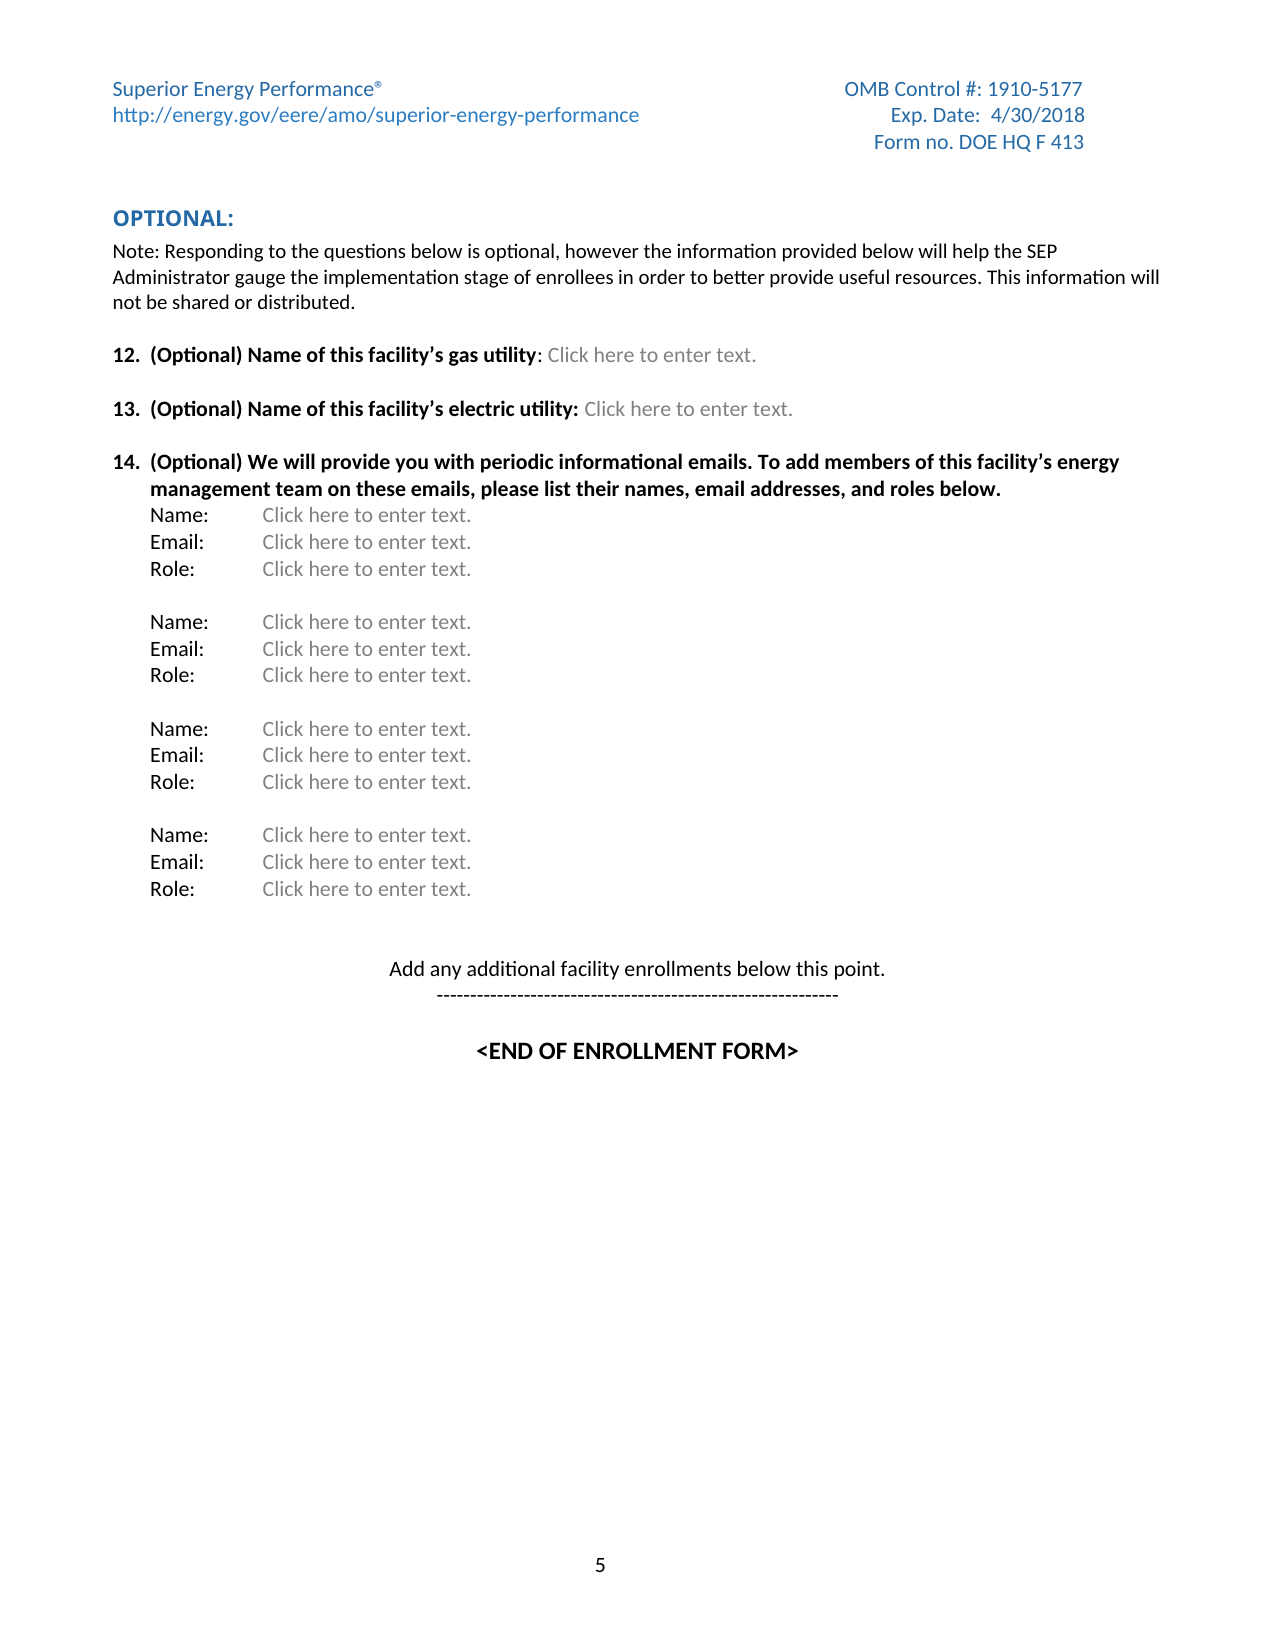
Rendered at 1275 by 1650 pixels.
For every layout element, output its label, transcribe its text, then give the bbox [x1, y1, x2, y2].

text <END OF ENROLLMENT FORM> [112, 1035, 1162, 1065]
list (Optional) We will provide you with periodic informational emails. To add members of this facility’s energy management team on these emails, please list their names, email addresses, and roles below. [112, 448, 1162, 501]
text Note: Responding to the questions below is optional, however the information provided below will help the SEP Administrator gauge the implementation stage of enrollees in order to better provide useful resources. This information will not be shared or distributed. [112, 238, 1162, 315]
text Email: [150, 741, 1162, 768]
text Email: [150, 848, 1162, 875]
text Name: [150, 608, 1162, 635]
list (Optional) Name of this facility’s gas utility: [112, 341, 1162, 368]
list (Optional) Name of this facility’s electric utility: [112, 395, 1162, 421]
text Role: [150, 768, 1162, 795]
text Add any additional facility enrollments below this point. [112, 955, 1162, 981]
text ------------------------------------------------------------ [112, 981, 1162, 1008]
text Role: [150, 875, 1162, 901]
text Email: [150, 635, 1162, 661]
text Name: [150, 715, 1162, 741]
text Name: [150, 501, 1162, 528]
text Role: [150, 555, 1162, 581]
text Email: [150, 528, 1162, 555]
subtitle OPTIONAL: [112, 202, 1162, 232]
text Name: [150, 821, 1162, 848]
text Role: [150, 661, 1162, 688]
